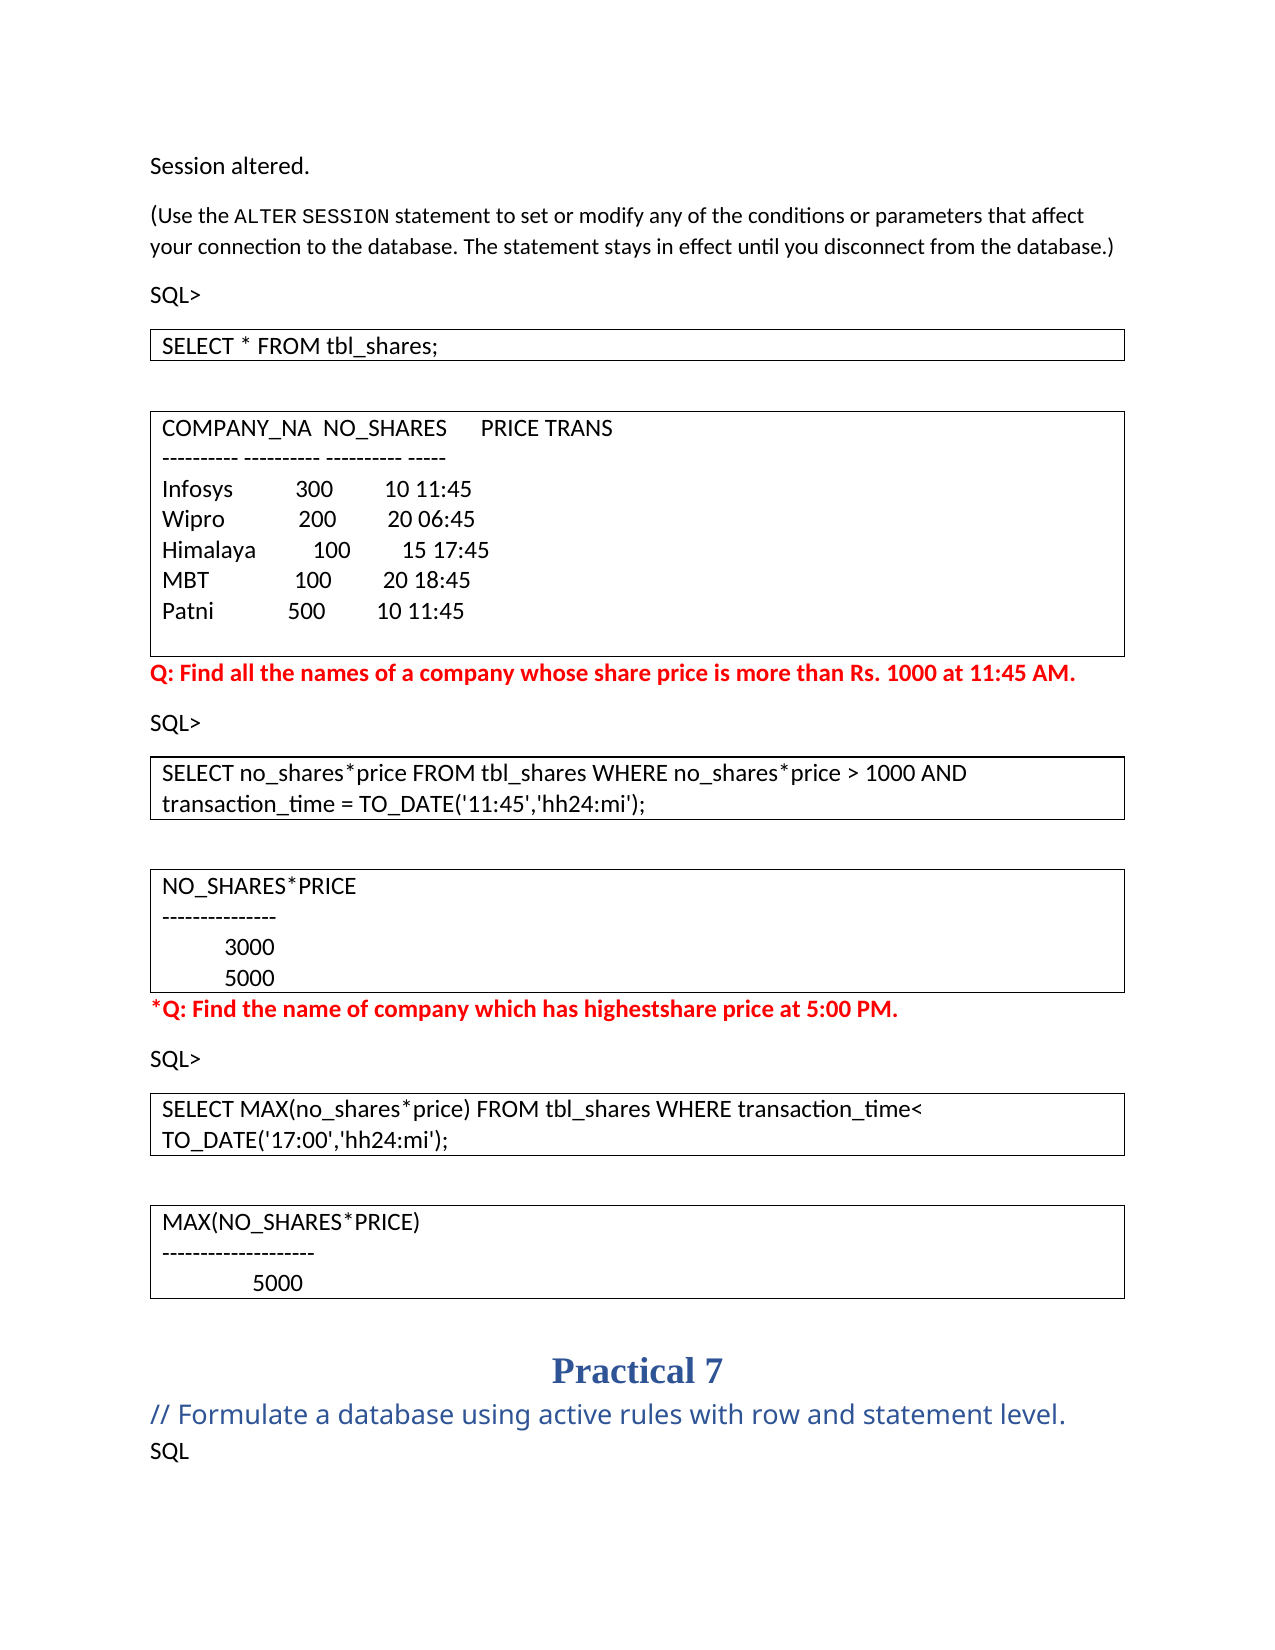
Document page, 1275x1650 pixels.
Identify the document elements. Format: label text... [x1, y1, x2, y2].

table_header MAX(NO_SHARES*PRICE) -------------------- 5000 [151, 1206, 1124, 1298]
text *Q: Find the name of company which has highestshare price at 5:00 PM. [150, 993, 1125, 1024]
table_header COMPANY_NA NO_SHARES PRICE TRANS ---------- ---------- ---------- ----- Infosys 300 10 11:45 Wipro 200 20 06:45 Himalaya 100 15 17:45 MBT 100 20 18:45 Patni 500 10 11:45 [151, 412, 1124, 656]
table_header SELECT * FROM tbl_shares; [151, 330, 1124, 360]
text SQL> [150, 1043, 1125, 1073]
text Session altered. [150, 150, 1125, 181]
table_header SELECT MAX(no_shares*price) FROM tbl_shares WHERE transaction_time< TO_DATE('17:00','hh24:mi'); [151, 1094, 1124, 1154]
text SQL> [150, 707, 1125, 737]
text SQL> [150, 279, 1125, 310]
text Q: Find all the names of a company whose share price is more than Rs. 1000 at 11:45 AM. [150, 657, 1125, 688]
subtitle Practical 7 [150, 1348, 1125, 1391]
text (Use the ALTER SESSION statement to set or modify any of the conditions or parameters that affect your connection to the database. The statement stays in effect until you disconnect from the database.) [150, 199, 1125, 260]
table_header NO_SHARES*PRICE --------------- 3000 5000 [151, 870, 1124, 992]
text SQL [150, 1435, 1125, 1466]
table_header SELECT no_shares*price FROM tbl_shares WHERE no_shares*price > 1000 AND transaction_time = TO_DATE('11:45','hh24:mi'); [151, 758, 1124, 818]
subtitle // Formulate a database using active rules with row and statement level. [150, 1396, 1125, 1432]
